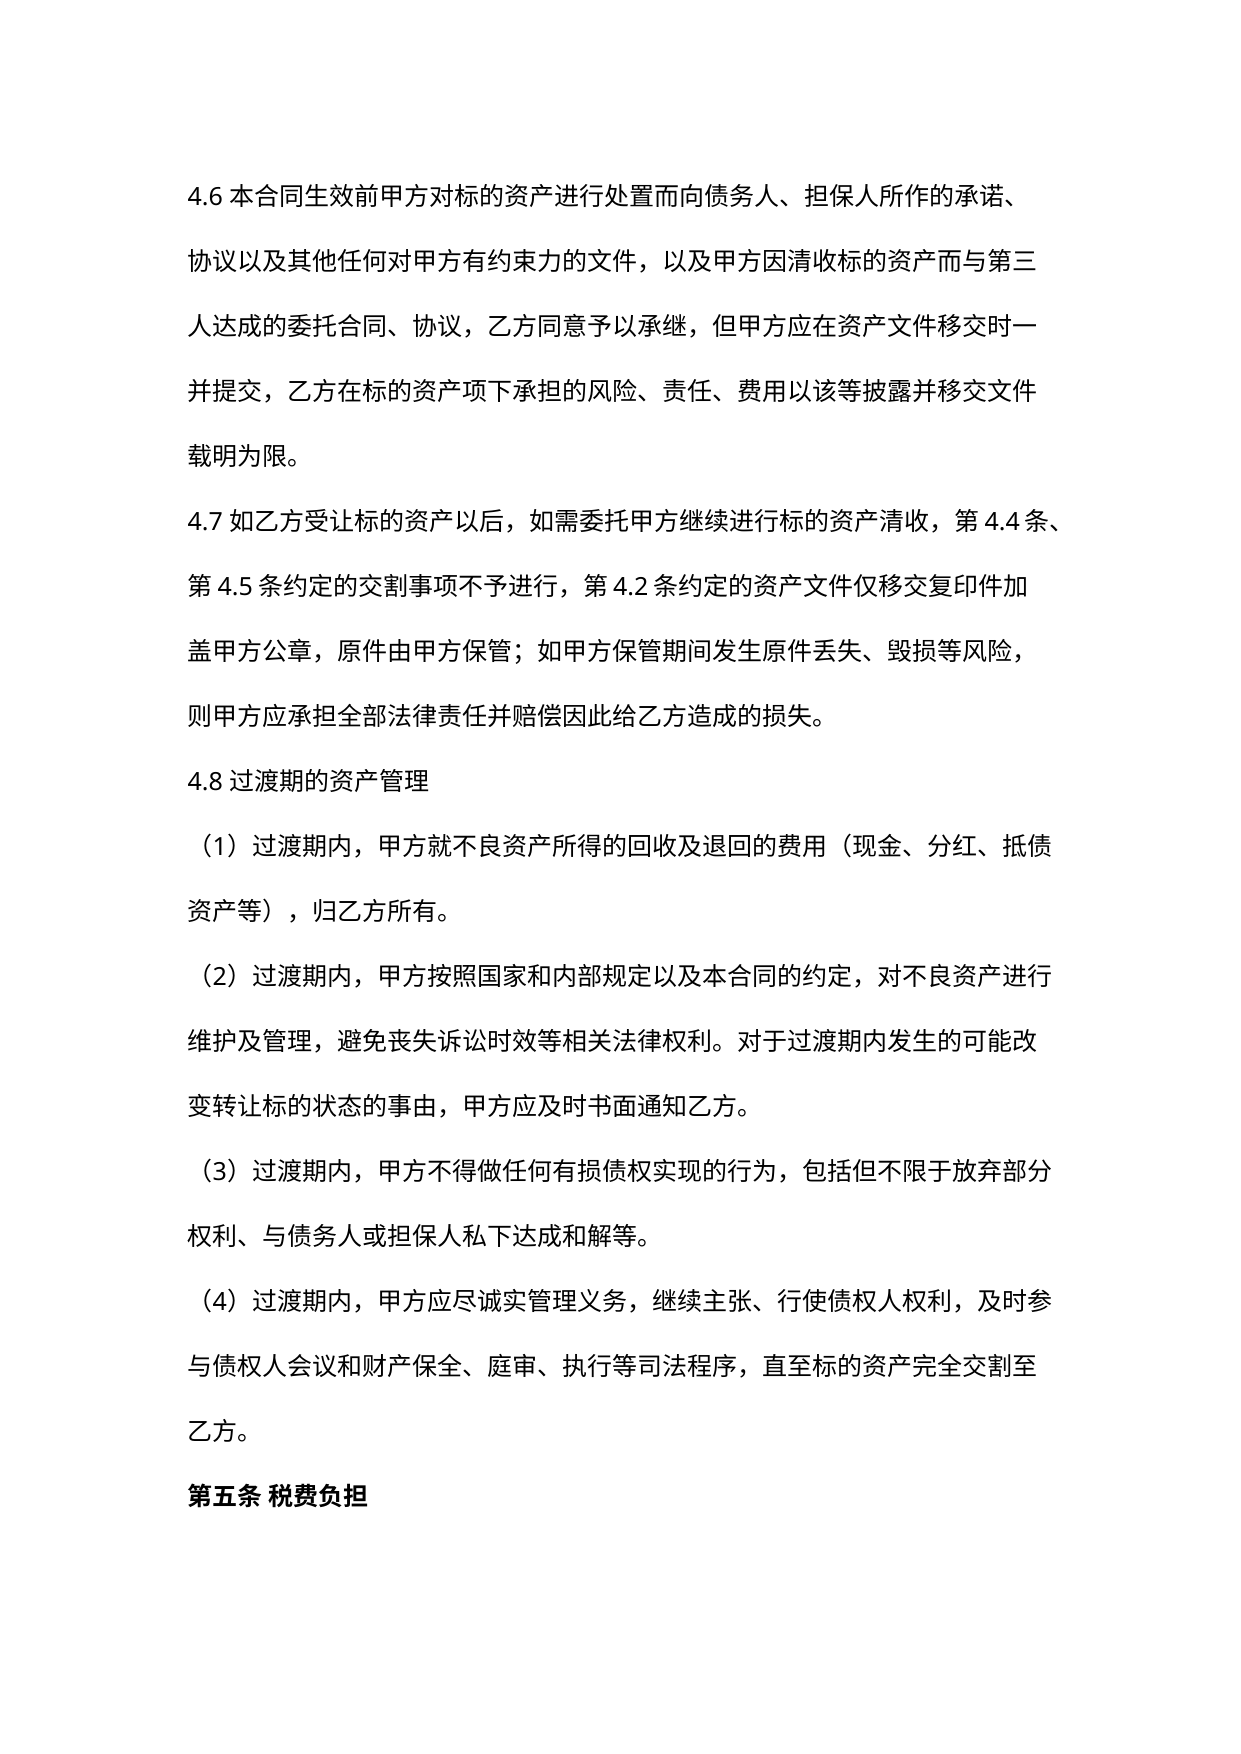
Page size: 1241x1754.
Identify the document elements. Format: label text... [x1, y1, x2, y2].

text （1）过渡期内，甲方就不良资产所得的回收及退回的费用（现金、分红、抵债资产等），归乙方所有。 [187, 812, 1053, 942]
text （3）过渡期内，甲方不得做任何有损债权实现的行为，包括但不限于放弃部分权利、与债务人或担保人私下达成和解等。 [187, 1137, 1053, 1267]
subtitle 第五条 税费负担 [187, 1462, 1053, 1527]
text （4）过渡期内，甲方应尽诚实管理义务，继续主张、行使债权人权利，及时参与债权人会议和财产保全、庭审、执行等司法程序，直至标的资产完全交割至乙方。 [187, 1267, 1053, 1462]
text （2）过渡期内，甲方按照国家和内部规定以及本合同的约定，对不良资产进行维护及管理，避免丧失诉讼时效等相关法律权利。对于过渡期内发生的可能改变转让标的状态的事由，甲方应及时书面通知乙方。 [187, 942, 1053, 1137]
text 4.6 本合同生效前甲方对标的资产进行处置而向债务人、担保人所作的承诺、协议以及其他任何对甲方有约束力的文件，以及甲方因清收标的资产而与第三人达成的委托合同、协议，乙方同意予以承继，但甲方应在资产文件移交时一并提交，乙方在标的资产项下承担的风险、责任、费用以该等披露并移交文件载明为限。 [187, 162, 1053, 487]
text 4.7 如乙方受让标的资产以后，如需委托甲方继续进行标的资产清收，第4.4条、第4.5条约定的交割事项不予进行，第4.2条约定的资产文件仅移交复印件加盖甲方公章，原件由甲方保管；如甲方保管期间发生原件丢失、毁损等风险，则甲方应承担全部法律责任并赔偿因此给乙方造成的损失。 [187, 487, 1053, 747]
text 4.8 过渡期的资产管理 [187, 747, 1053, 812]
